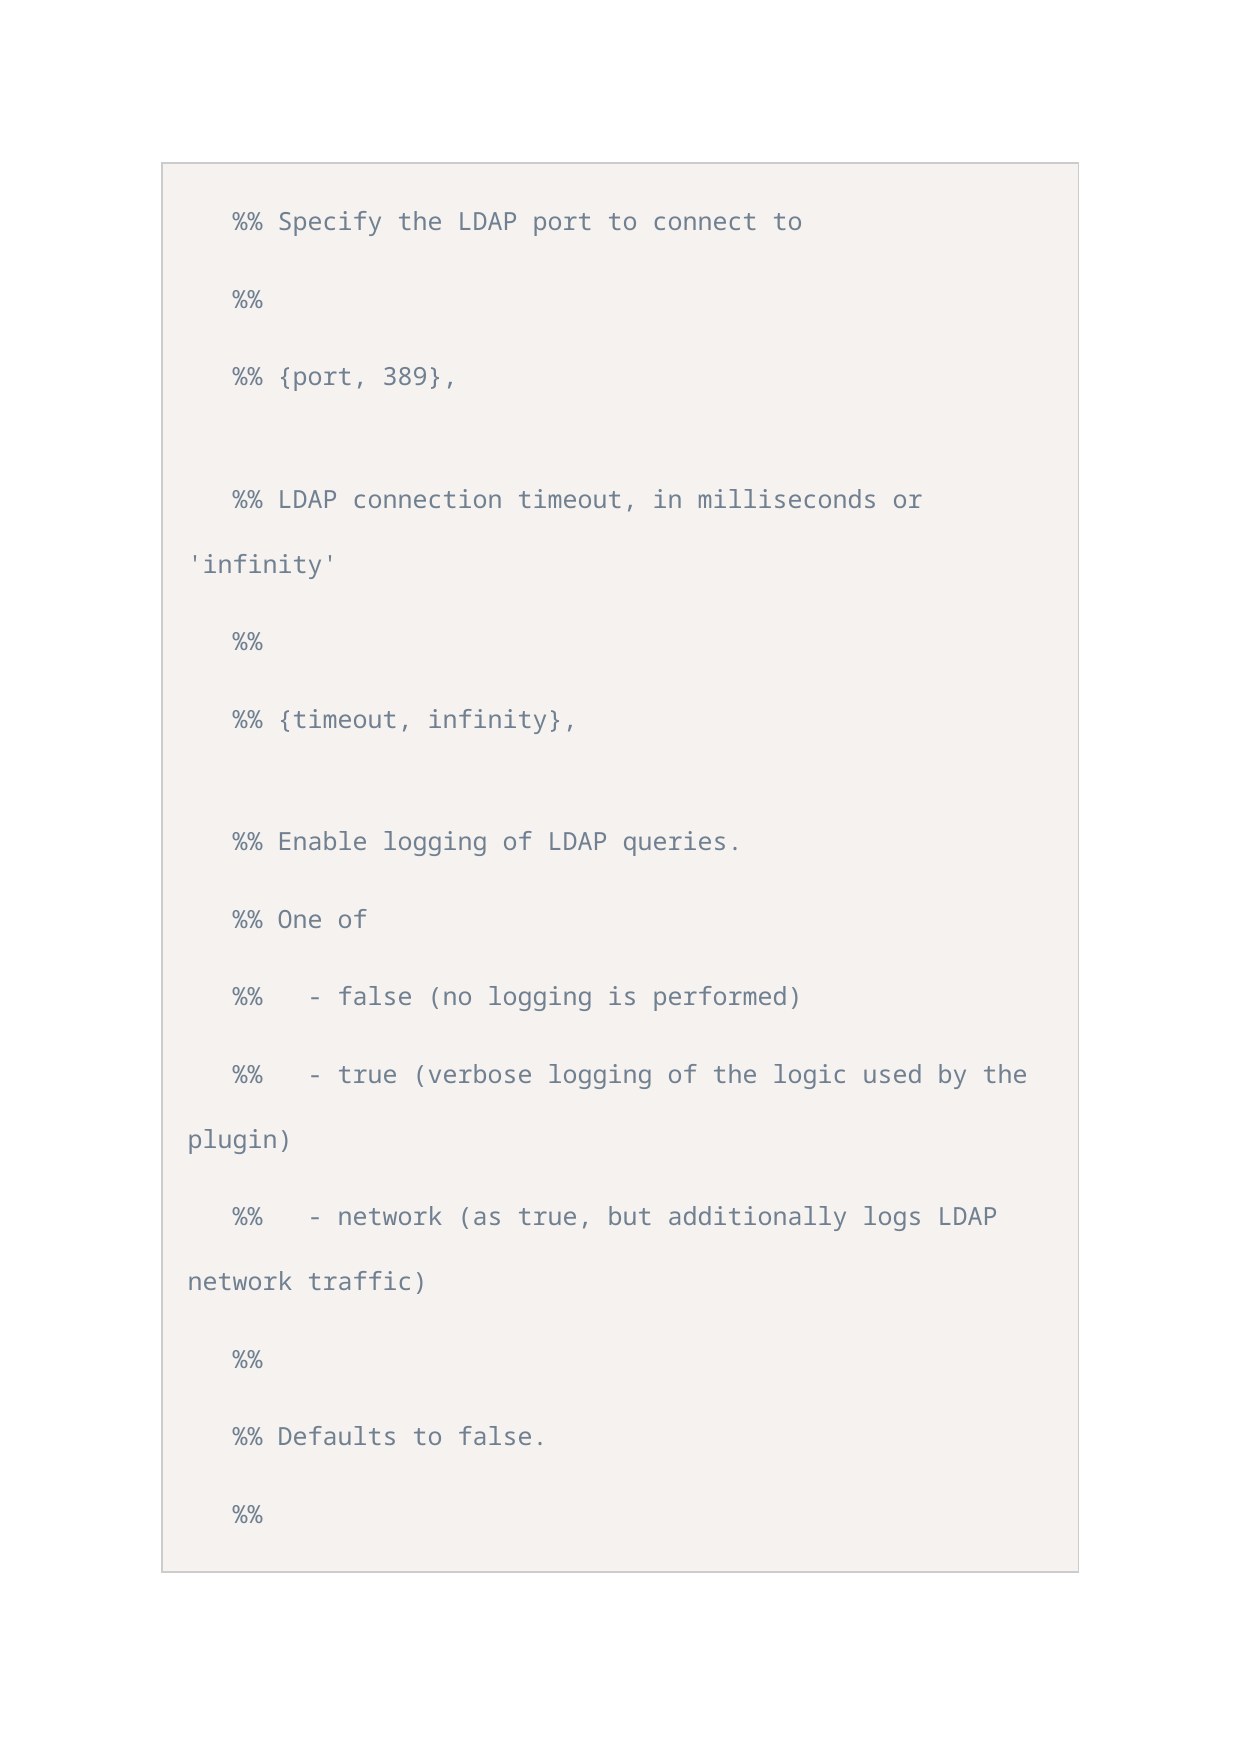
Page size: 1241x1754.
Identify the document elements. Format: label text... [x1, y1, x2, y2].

text %% - true (verbose logging of the logic used by the plugin) [163, 1014, 1078, 1157]
text %% [163, 1454, 1078, 1571]
text %% [163, 582, 1078, 659]
text %% [163, 1299, 1078, 1377]
text %% Defaults to false. [163, 1377, 1078, 1454]
text %% Enable logging of LDAP queries. [163, 782, 1078, 859]
text %% One of [163, 859, 1078, 937]
text %% {port, 389}, [163, 317, 1078, 394]
text %% - false (no logging is performed) [163, 937, 1078, 1014]
text %% [163, 239, 1078, 317]
text %% {timeout, infinity}, [163, 659, 1078, 737]
text %% Specify the LDAP port to connect to [163, 164, 1078, 239]
text %% - network (as true, but additionally logs LDAP network traffic) [163, 1157, 1078, 1299]
text %% LDAP connection timeout, in milliseconds or 'infinity' [163, 439, 1078, 582]
